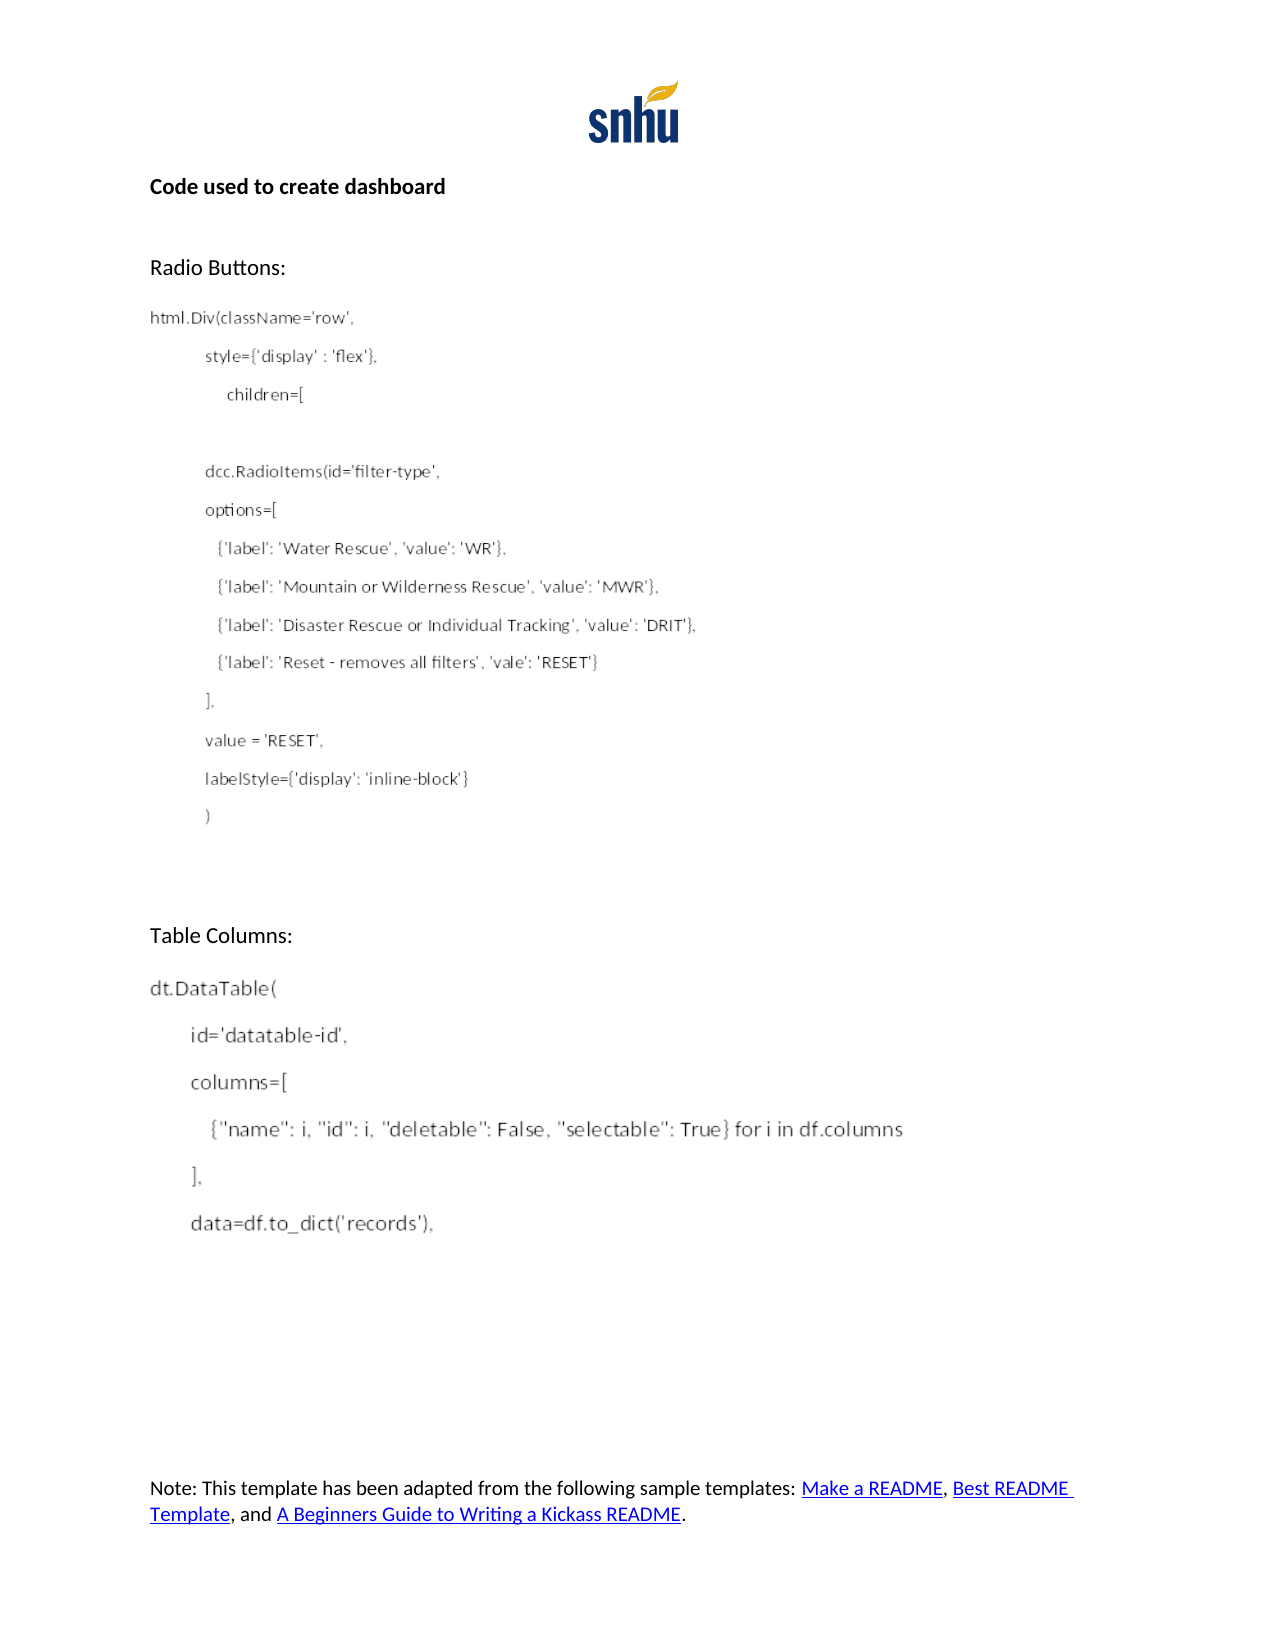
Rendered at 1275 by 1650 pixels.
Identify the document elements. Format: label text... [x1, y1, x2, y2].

picture [568, 75, 707, 152]
text Radio Buttons: [150, 253, 1125, 281]
text Table Columns: [150, 922, 1125, 950]
subtitle Code used to create dashboard [150, 172, 1125, 200]
